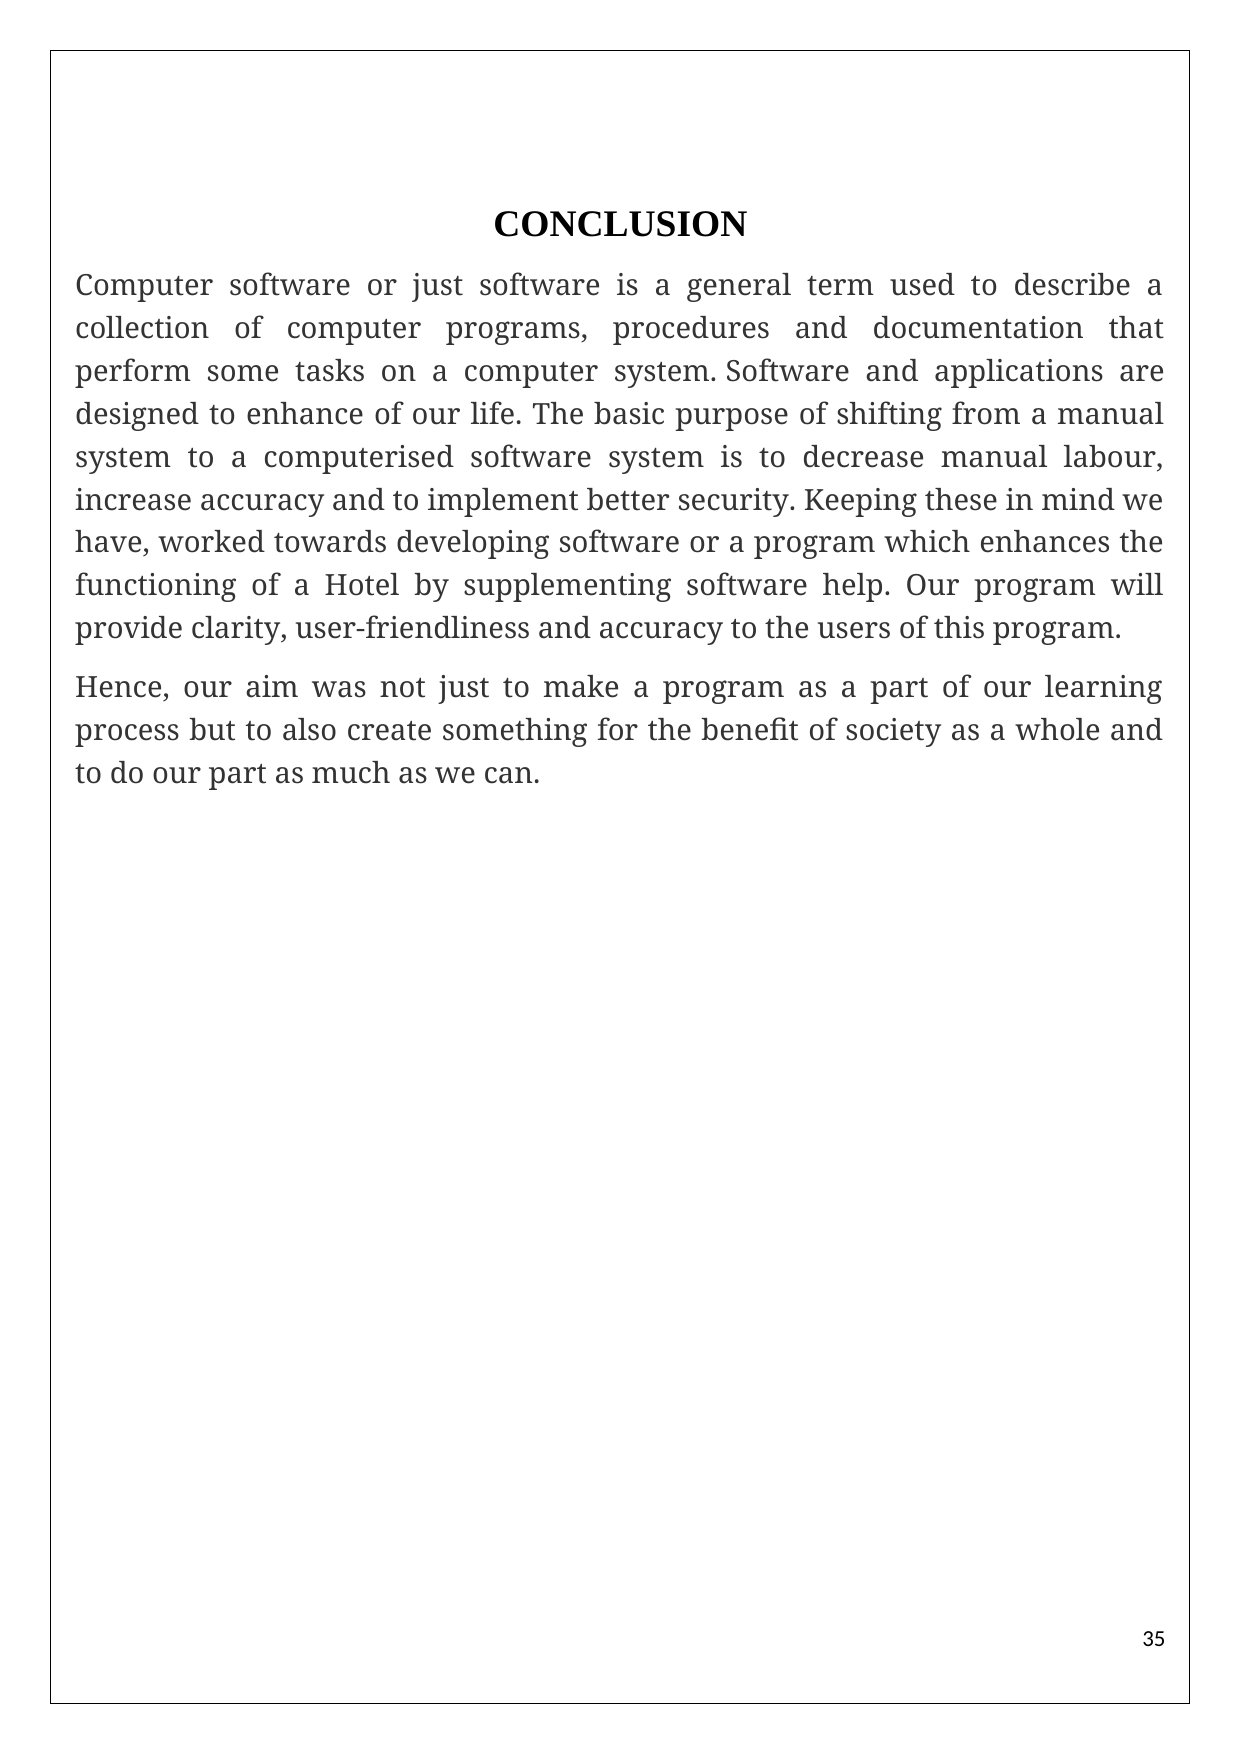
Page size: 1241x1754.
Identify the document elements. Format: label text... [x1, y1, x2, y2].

text CONCLUSION [75, 201, 1165, 244]
text Hence, our aim was not just to make a program as a part of our learning process but to also create something for the benefit of society as a whole and to do our part as much as we can. [75, 667, 1165, 792]
text Computer software or just software is a general term used to describe a collection of computer programs, procedures and documentation that perform some tasks on a computer system. Software and applications are designed to enhance of our life. The basic purpose of shifting from a manual system to a computerised software system is to decrease manual labour, increase accuracy and to implement better security. Keeping these in mind we have, worked towards developing software or a program which enhances the functioning of a Hotel by supplementing software help. Our program will provide clarity, user-friendliness and accuracy to the users of this program. [75, 265, 1165, 647]
